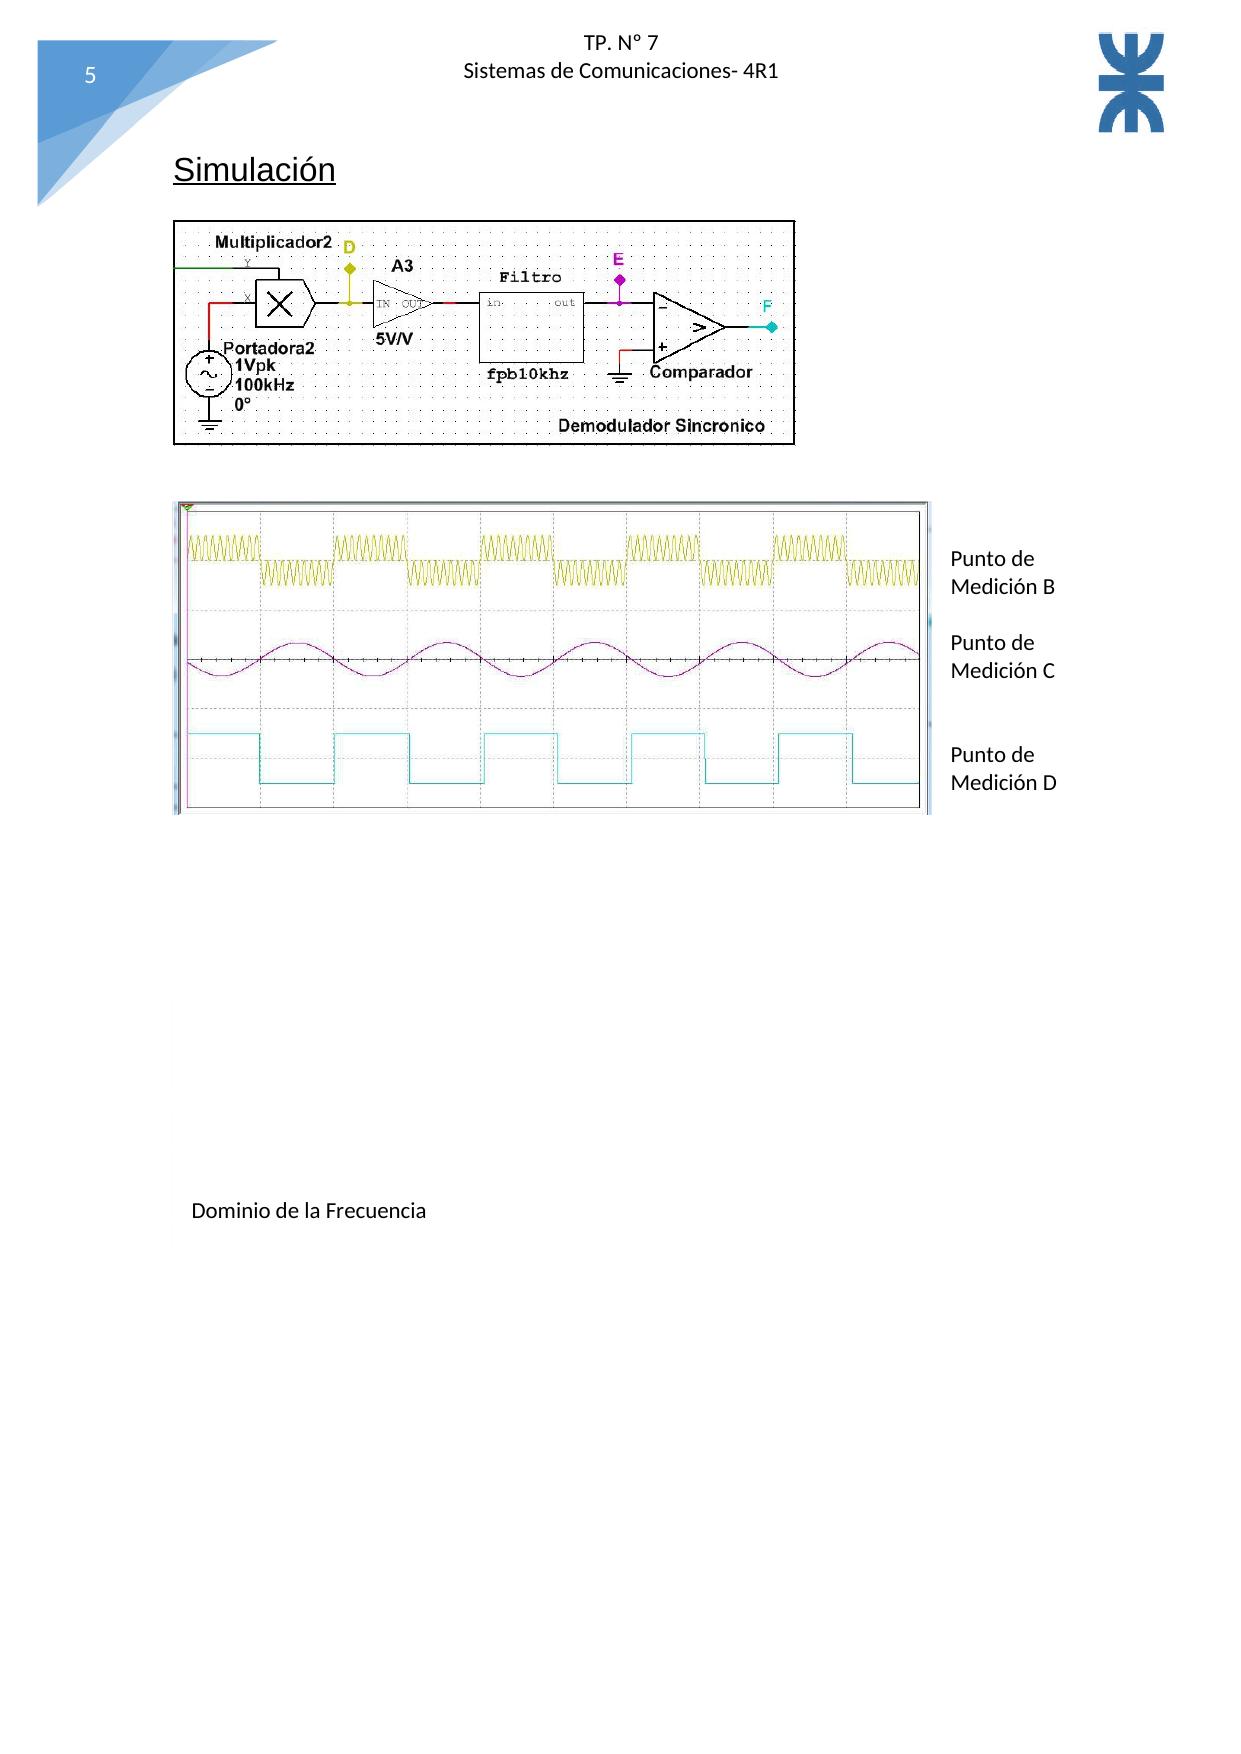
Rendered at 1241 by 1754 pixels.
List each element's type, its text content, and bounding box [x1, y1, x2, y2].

text Punto de Medición B [931, 544, 1069, 600]
text Dominio de la Frecuencia [173, 1196, 1069, 1224]
text Punto de Medición D [931, 740, 1069, 796]
text Simulación [173, 150, 1069, 188]
text Punto de Medición C [931, 628, 1069, 684]
picture [172, 501, 931, 815]
picture [172, 220, 797, 446]
picture [37, 40, 279, 209]
